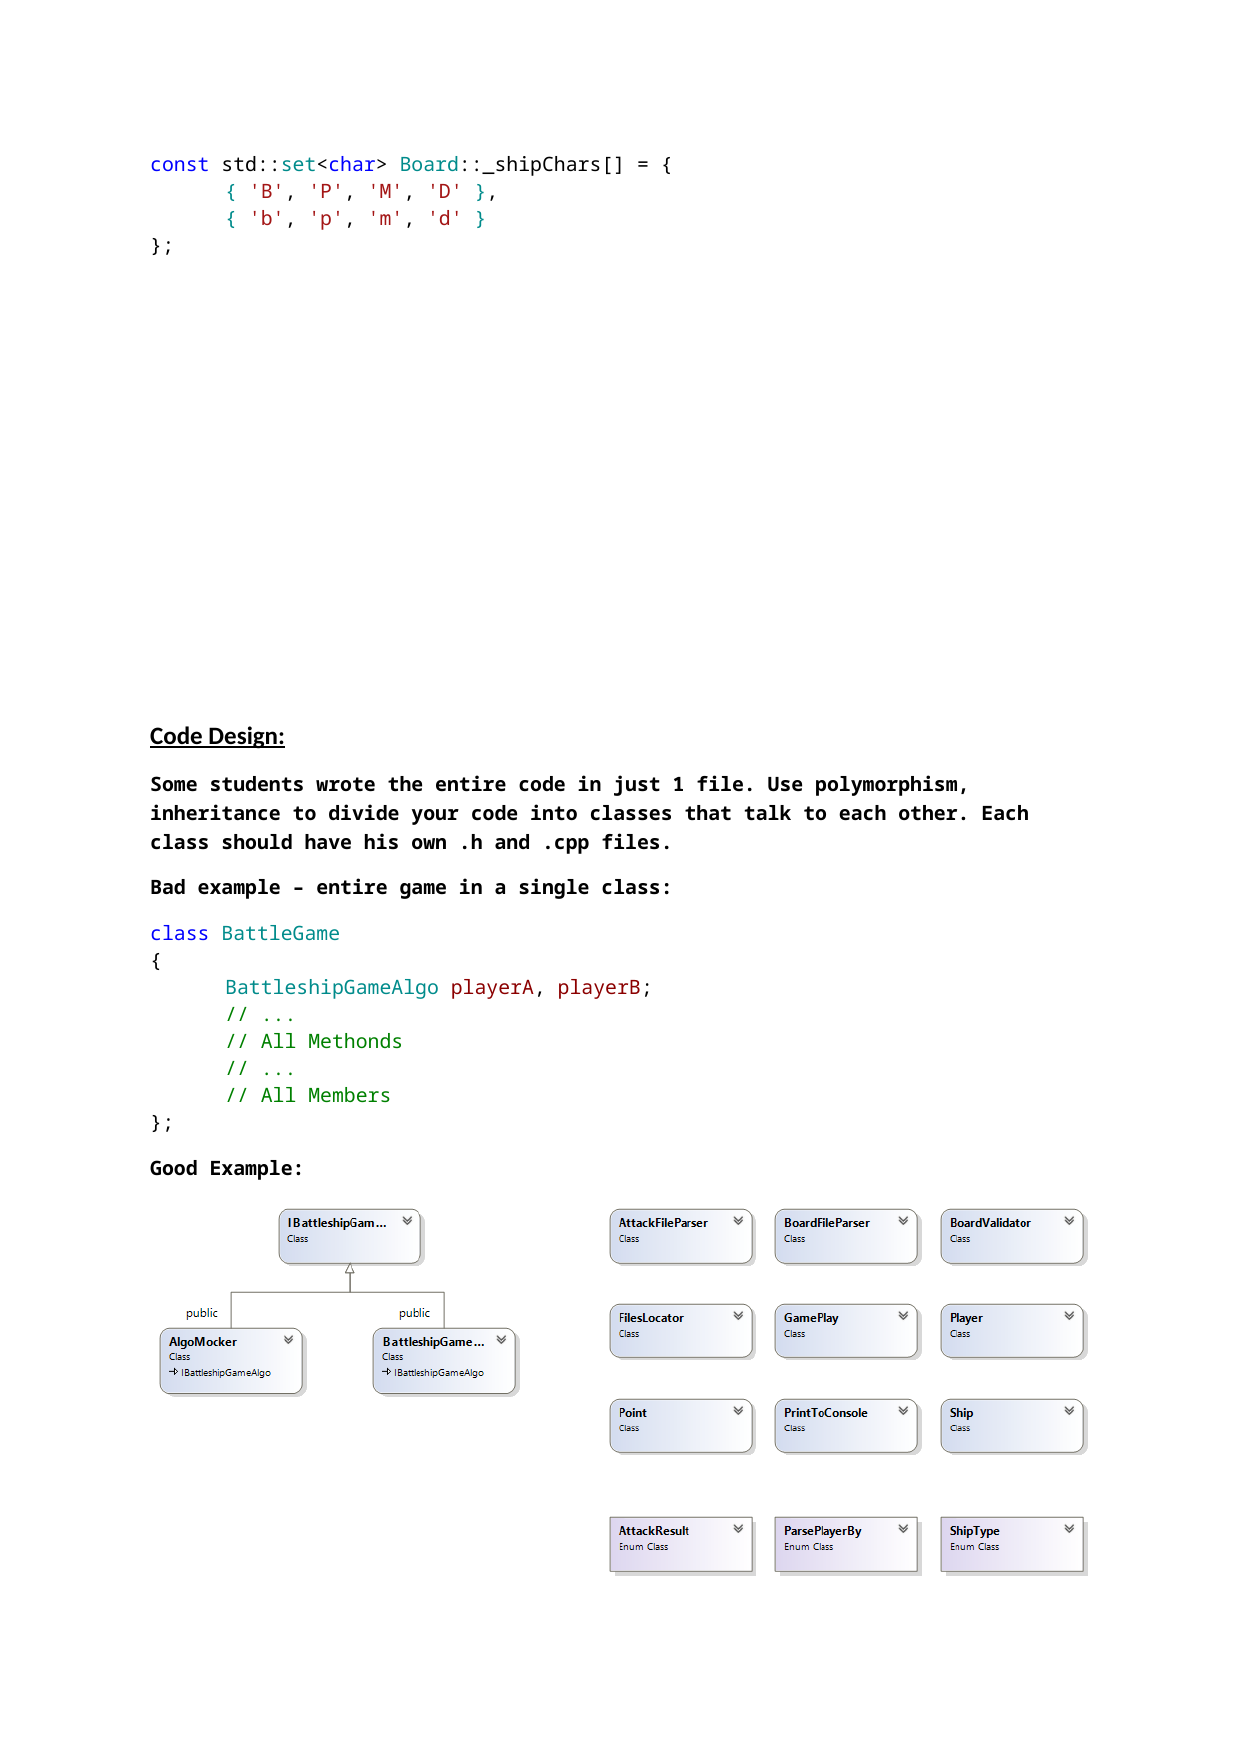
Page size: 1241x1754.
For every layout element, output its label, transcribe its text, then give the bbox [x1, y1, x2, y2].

text const std::set<char> Board::_shipChars[] = { [150, 150, 1090, 177]
text }; [150, 1108, 1090, 1135]
text // All Members [150, 1081, 1090, 1108]
text // ... [150, 1054, 1090, 1081]
text BattleshipGameAlgo playerA, playerB; [150, 973, 1090, 1000]
text // All Methonds [150, 1027, 1090, 1054]
text { [150, 946, 1090, 973]
text { 'B', 'P', 'M', 'D' }, [150, 177, 1090, 204]
text // ... [150, 1000, 1090, 1027]
text Good Example: [150, 1154, 1090, 1181]
picture [150, 1199, 1091, 1579]
text Code Design: [150, 720, 1090, 751]
text class BattleGame [150, 919, 1090, 946]
text { 'b', 'p', 'm', 'd' } [150, 204, 1090, 231]
text Some students wrote the entire code in just 1 file. Use polymorphism, inheritance to divide your code into classes that talk to each other. Each class should have his own .h and .cpp files. [150, 770, 1090, 855]
text Bad example – entire game in a single class: [150, 874, 1090, 901]
text }; [150, 231, 1090, 258]
